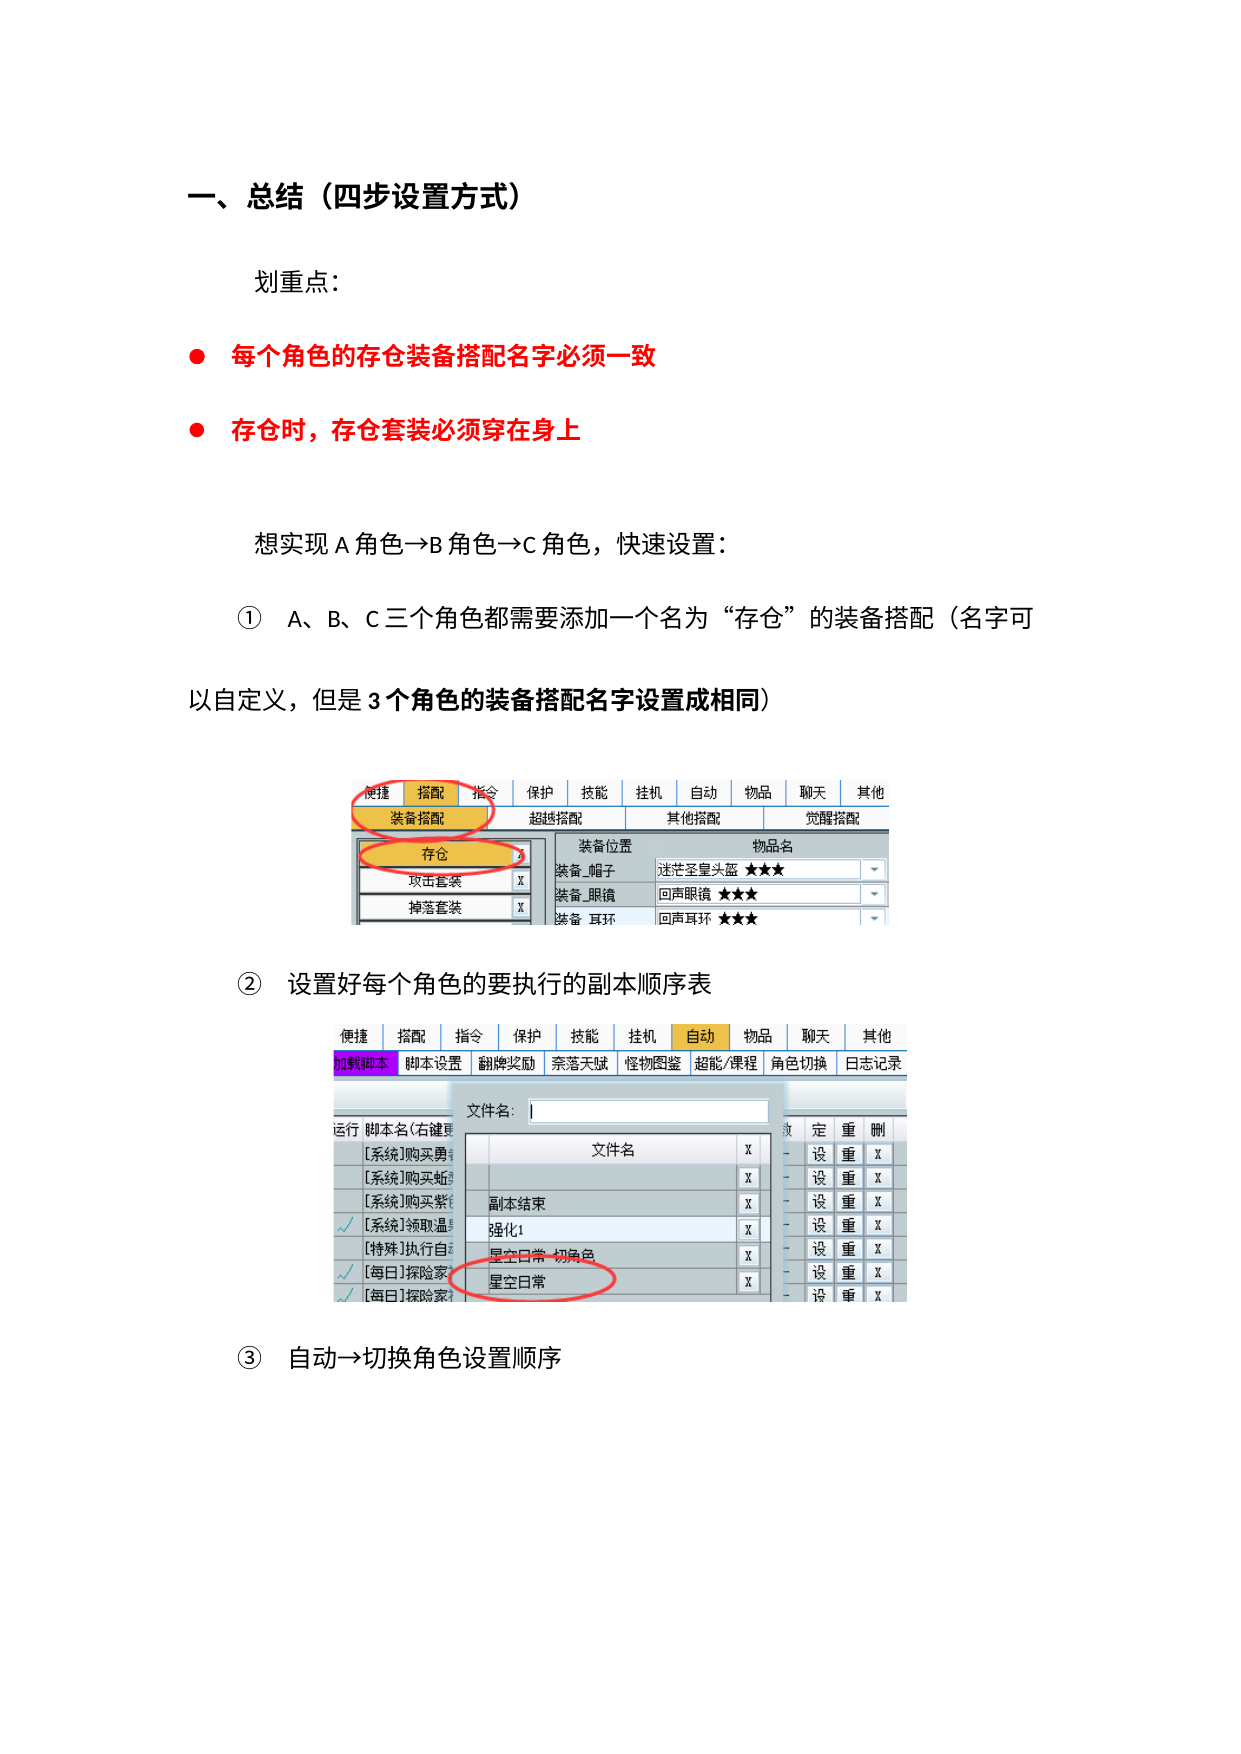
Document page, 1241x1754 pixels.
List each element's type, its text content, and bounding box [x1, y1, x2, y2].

text 划重点： [187, 248, 1053, 313]
list 自动→切换角色设置顺序 [187, 1324, 1053, 1389]
subtitle 总结（四步设置方式） [187, 162, 1053, 227]
text 想实现A角色→B角色→C角色，快速设置： [187, 510, 1053, 575]
picture [351, 780, 889, 925]
picture [333, 1024, 907, 1302]
list A、B、C三个角色都需要添加一个名为“存仓”的装备搭配（名字可以自定义，但是3个角色的装备搭配名字设置成相同） [187, 584, 1053, 731]
list 设置好每个角色的要执行的副本顺序表 [187, 950, 1053, 1015]
list 每个角色的存仓装备搭配名字必须一致 [187, 322, 1053, 387]
list 存仓时，存仓套装必须穿在身上 [187, 396, 1053, 461]
